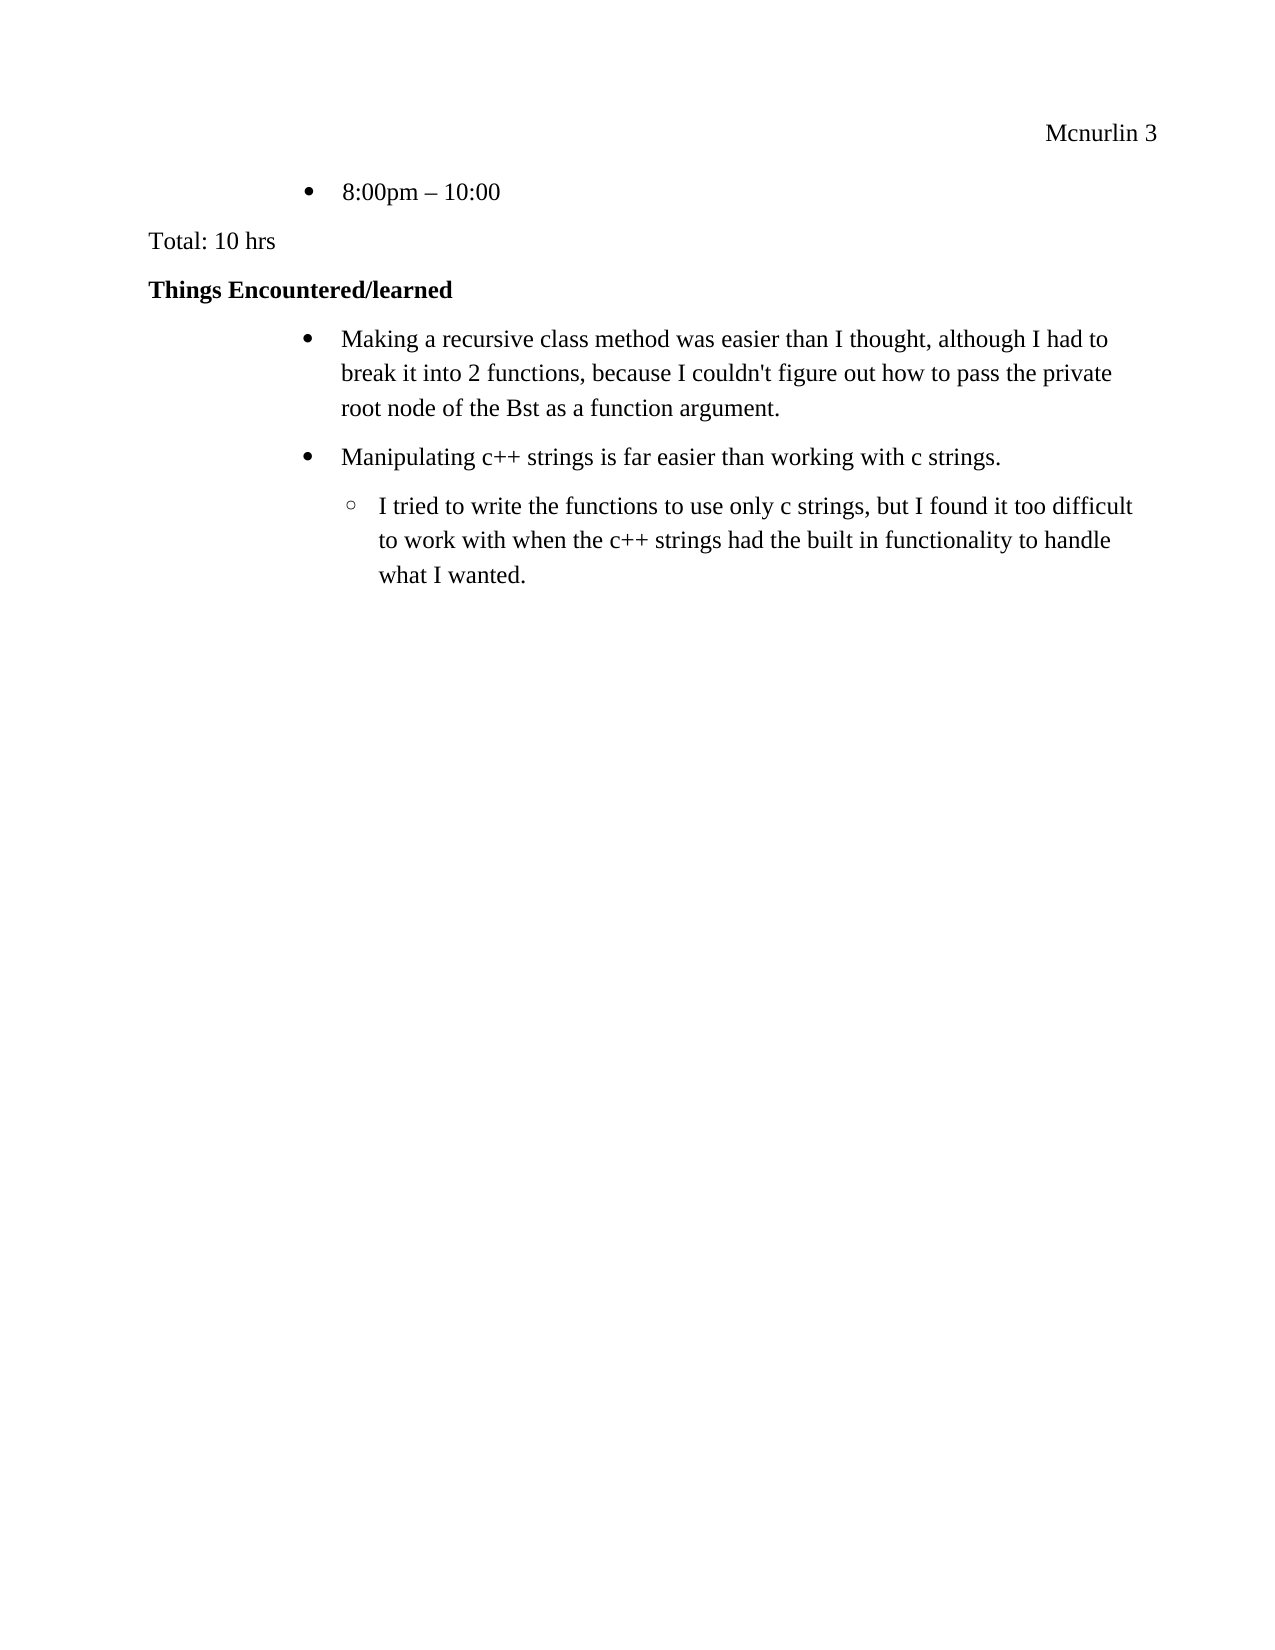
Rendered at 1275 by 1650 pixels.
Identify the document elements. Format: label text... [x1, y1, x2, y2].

text Things Encountered/learned [118, 275, 1157, 304]
text Total: 10 hrs [118, 226, 1157, 255]
list Making a recursive class method was easier than I thought, although I had to break it into 2 functions, because I couldn't figure out how to pass the private root node of the Bst as a function argument. [303, 324, 1157, 422]
list I tried to write the functions to use only c strings, but I found it too difficult to work with when the c++ strings had the built in functionality to handle what I wanted. [341, 491, 1157, 589]
list 8:00pm – 10:00 [304, 177, 1157, 206]
list Manipulating c++ strings is far easier than working with c strings. [303, 442, 1157, 471]
